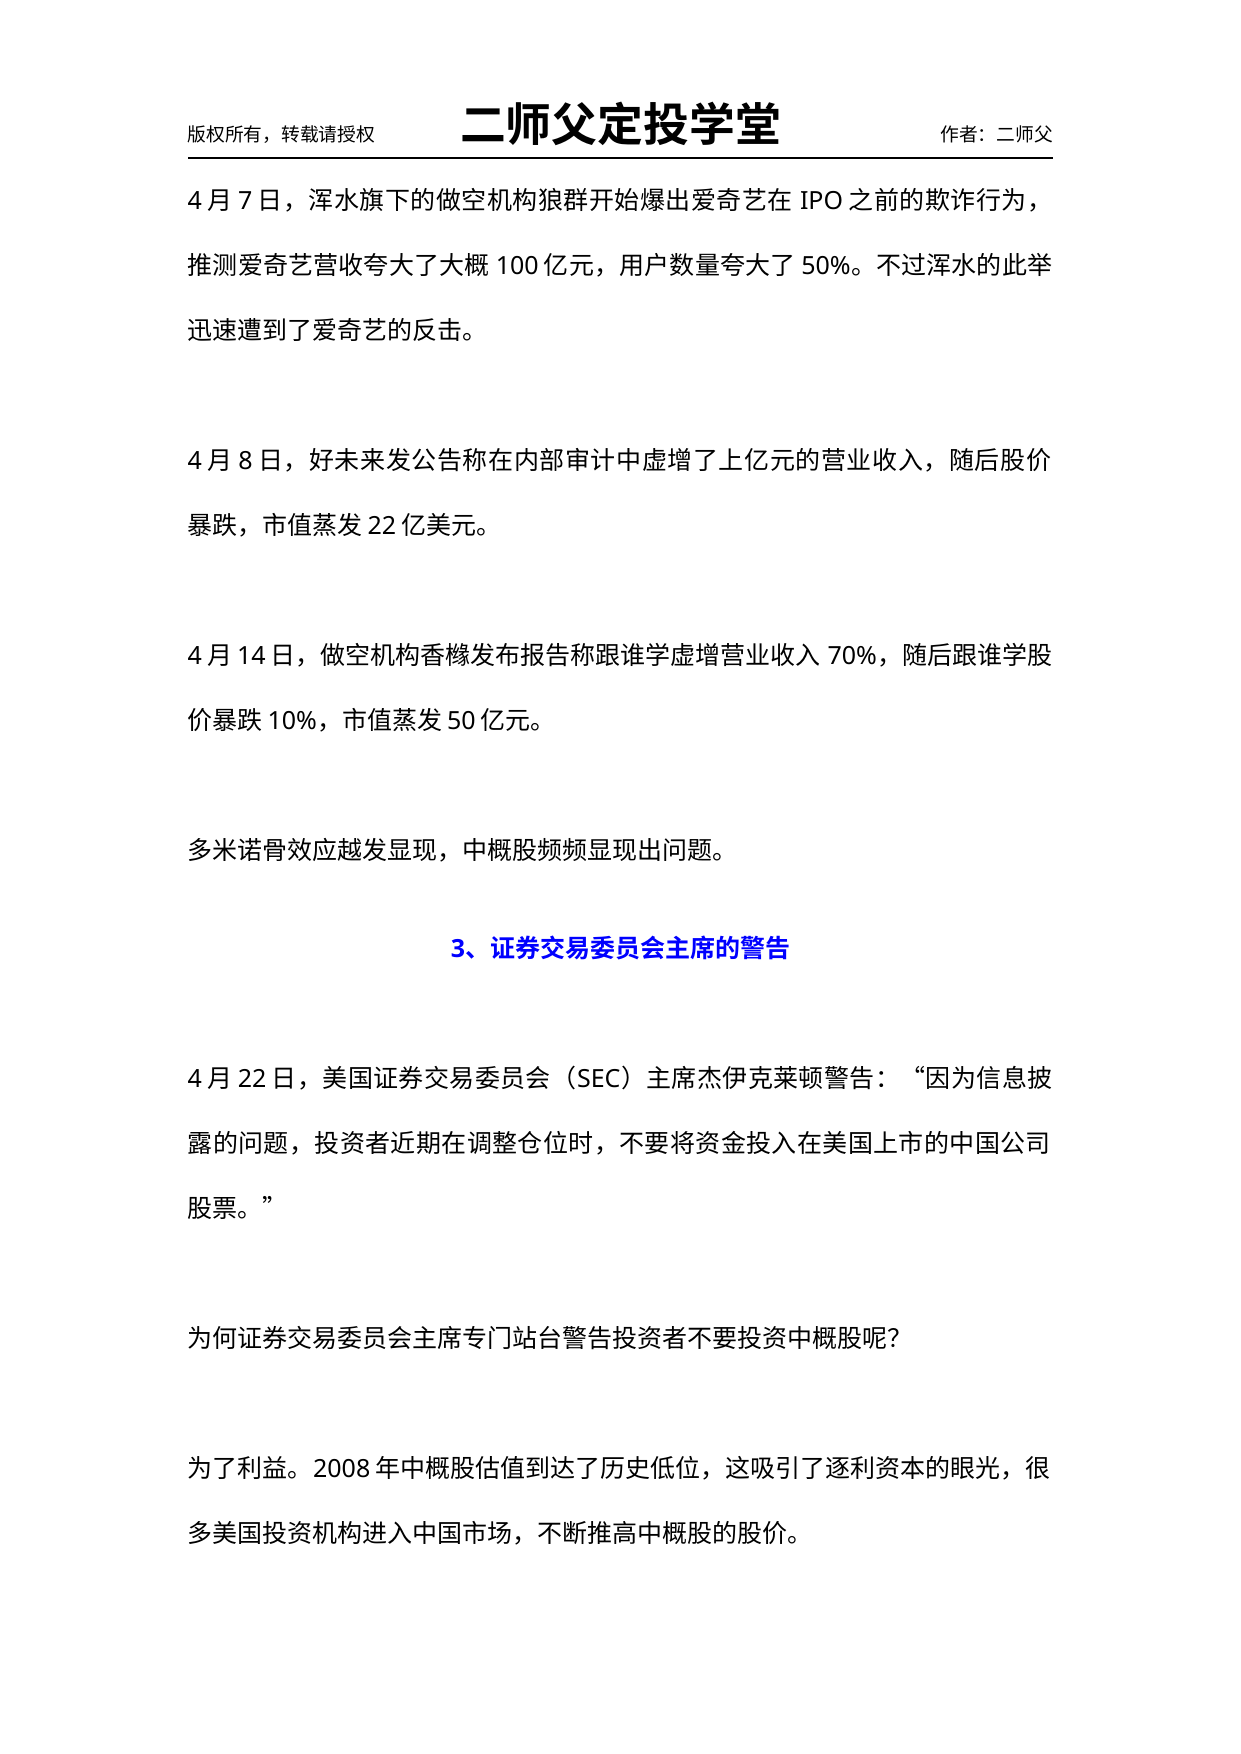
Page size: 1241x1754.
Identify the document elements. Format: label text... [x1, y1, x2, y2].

list 为何证券交易委员会主席专门站台警告投资者不要投资中概股呢？ [187, 1304, 1053, 1369]
list 为了利益。2008年中概股估值到达了历史低位，这吸引了逐利资本的眼光，很多美国投资机构进入中国市场，不断推高中概股的股价。 [187, 1434, 1053, 1564]
list 多米诺骨效应越发显现，中概股频频显现出问题。 [187, 816, 1053, 881]
list 3、证券交易委员会主席的警告 [187, 914, 1053, 979]
list 4月14日，做空机构香橼发布报告称跟谁学虚增营业收入70%，随后跟谁学股价暴跌10%，市值蒸发50亿元。 [187, 621, 1053, 751]
list 4月8日，好未来发公告称在内部审计中虚增了上亿元的营业收入，随后股价暴跌，市值蒸发22亿美元。 [187, 426, 1053, 556]
list 4月7日，浑水旗下的做空机构狼群开始爆出爱奇艺在IPO之前的欺诈行为，推测爱奇艺营收夸大了大概100亿元，用户数量夸大了50%。不过浑水的此举迅速遭到了爱奇艺的反击。 [187, 166, 1053, 361]
list 4月22日，美国证券交易委员会（SEC）主席杰伊克莱顿警告：“因为信息披露的问题，投资者近期在调整仓位时，不要将资金投入在美国上市的中国公司股票。” [187, 1044, 1053, 1239]
